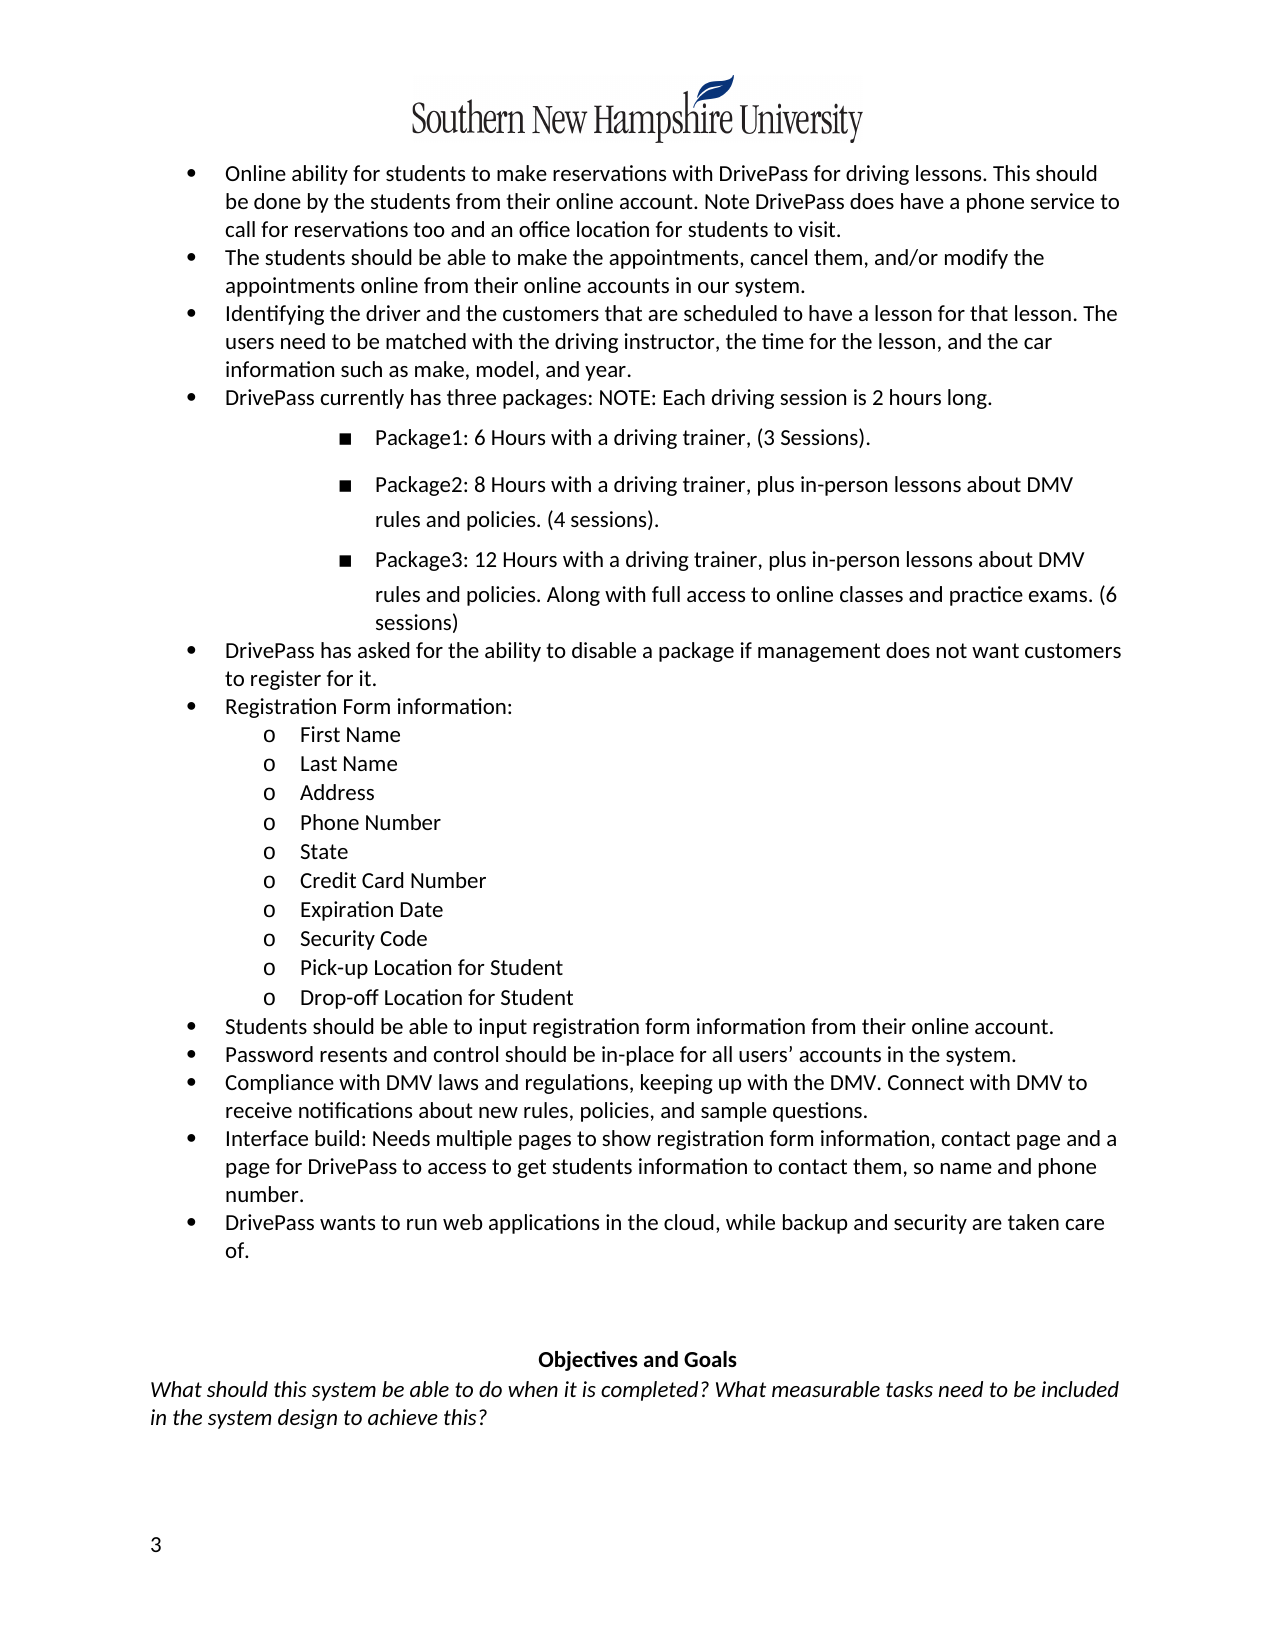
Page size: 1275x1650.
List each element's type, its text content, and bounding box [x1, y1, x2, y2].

list Compliance with DMV laws and regulations, keeping up with the DMV. Connect with DMV to receive notifications about new rules, policies, and sample questions. [187, 1068, 1125, 1124]
list Last Name [262, 749, 1125, 778]
subtitle Objectives and Goals [150, 1345, 1125, 1373]
list Package2: 8 Hours with a driving trainer, plus in-person lessons about DMV rules and policies. (4 sessions). [337, 458, 1125, 533]
picture [412, 75, 863, 143]
list Registration Form information: [187, 692, 1125, 720]
text What should this system be able to do when it is completed? What measurable tasks need to be included in the system design to achieve this? [150, 1375, 1125, 1431]
list Package3: 12 Hours with a driving trainer, plus in-person lessons about DMV rules and policies. Along with full access to online classes and practice exams. (6 sessions) [337, 533, 1125, 636]
list Credit Card Number [262, 866, 1125, 895]
list DrivePass currently has three packages: NOTE: Each driving session is 2 hours long. [187, 383, 1125, 411]
list Security Code [262, 924, 1125, 953]
list Students should be able to input registration form information from their online account. [187, 1012, 1125, 1040]
list Online ability for students to make reservations with DrivePass for driving lessons. This should be done by the students from their online account. Note DrivePass does have a phone service to call for reservations too and an office location for students to visit. [187, 159, 1125, 243]
list Interface build: Needs multiple pages to show registration form information, contact page and a page for DrivePass to access to get students information to contact them, so name and phone number. [187, 1124, 1125, 1208]
list Package1: 6 Hours with a driving trainer, (3 Sessions). [337, 411, 1125, 458]
list DrivePass wants to run web applications in the cloud, while backup and security are taken care of. [187, 1208, 1125, 1264]
list DrivePass has asked for the ability to disable a package if management does not want customers to register for it. [187, 636, 1125, 692]
list State [262, 837, 1125, 866]
list Password resents and control should be in-place for all users’ accounts in the system. [187, 1040, 1125, 1068]
list Identifying the driver and the customers that are scheduled to have a lesson for that lesson. The users need to be matched with the driving instructor, the time for the lesson, and the car information such as make, model, and year. [187, 299, 1125, 383]
list Address [262, 778, 1125, 808]
list Expiration Date [262, 895, 1125, 924]
list First Name [262, 720, 1125, 749]
list Phone Number [262, 808, 1125, 837]
list Drop-off Location for Student [262, 983, 1125, 1012]
list Pick-up Location for Student [262, 953, 1125, 983]
list The students should be able to make the appointments, cancel them, and/or modify the appointments online from their online accounts in our system. [187, 243, 1125, 299]
